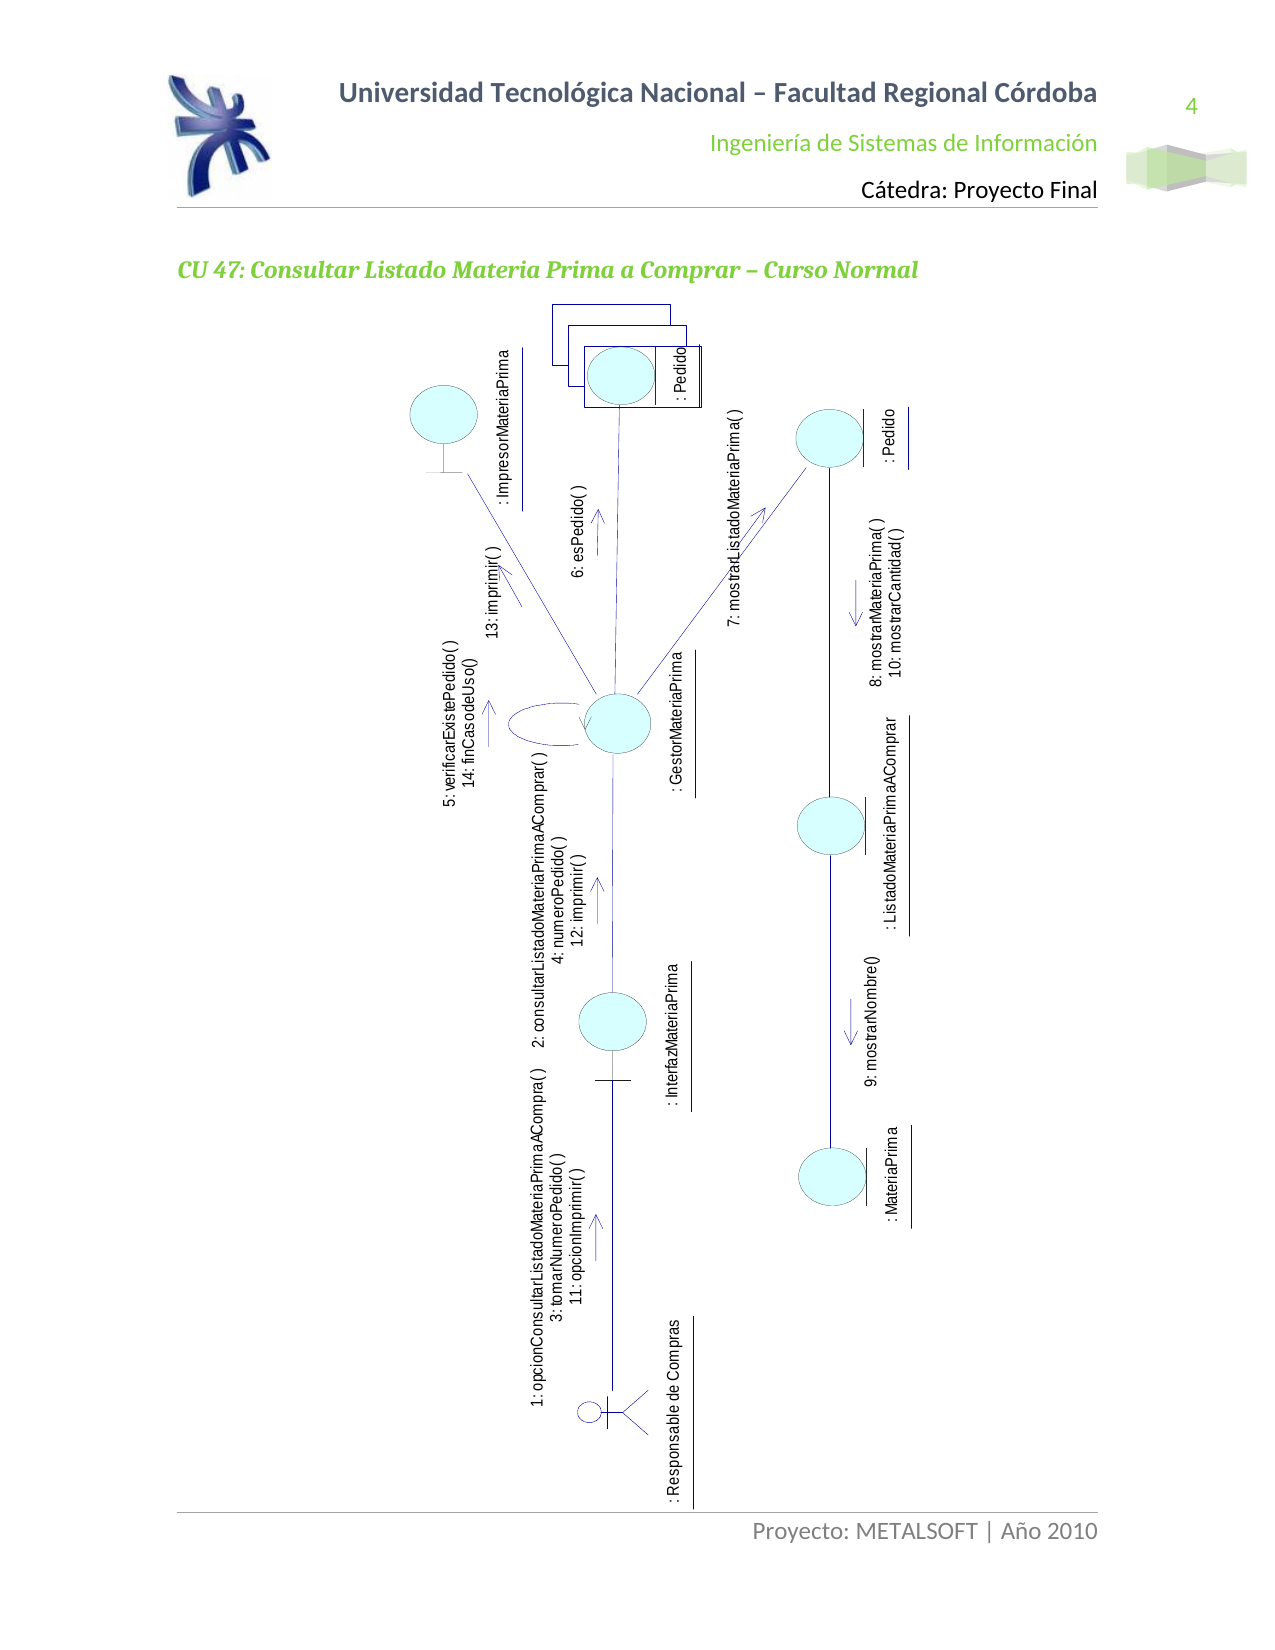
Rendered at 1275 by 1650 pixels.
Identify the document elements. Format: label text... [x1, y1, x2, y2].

text CU 47: Consultar Listado Materia Prima a Comprar – Curso Normal [177, 256, 1098, 284]
picture [167, 74, 272, 199]
